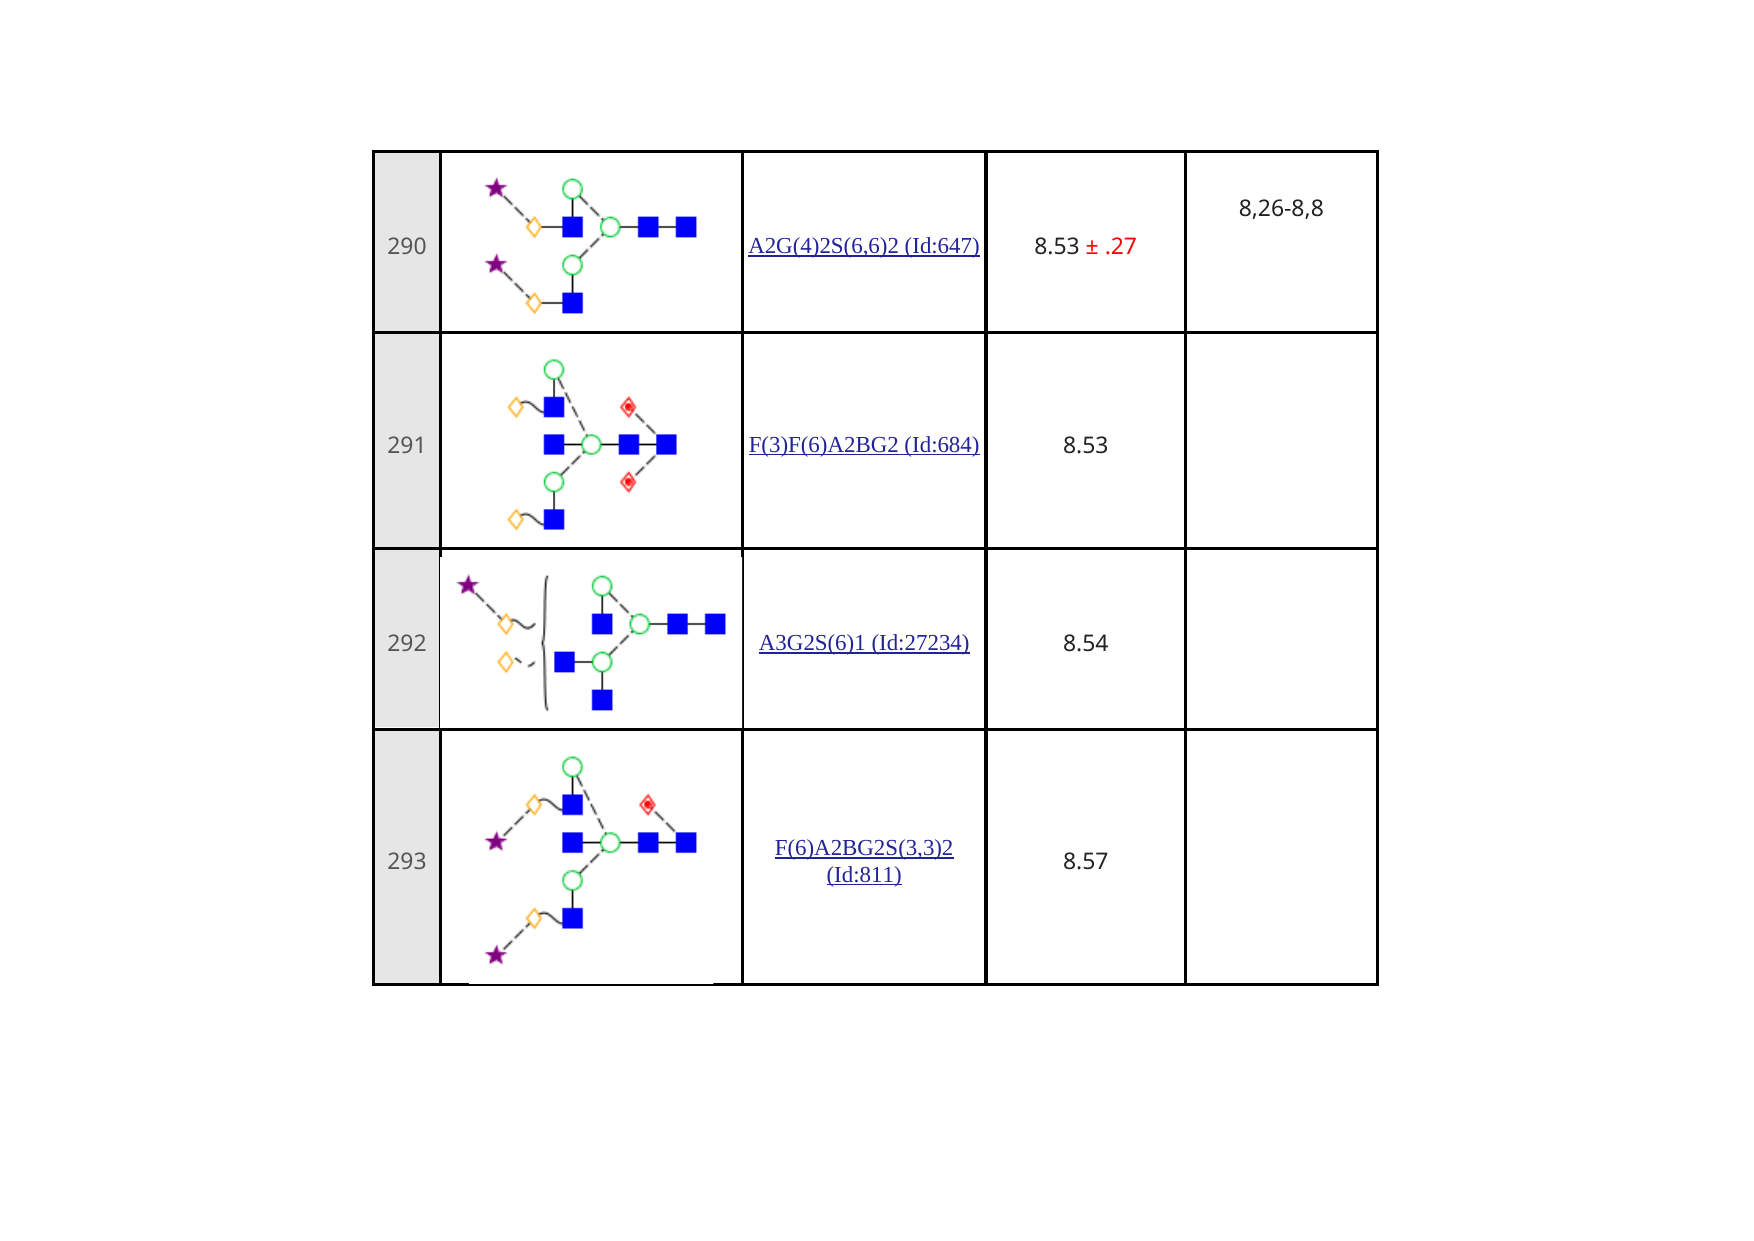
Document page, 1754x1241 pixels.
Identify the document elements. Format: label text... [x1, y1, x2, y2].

table_cell 290 [375, 153, 439, 331]
picture [468, 161, 714, 331]
table_cell 8.53 ± .27 [988, 153, 1184, 331]
picture [488, 341, 694, 547]
picture [440, 557, 743, 728]
table_cell 292 [375, 550, 439, 727]
table_cell F(6)A2BG2S(3,3)2 (Id:811) [744, 731, 984, 983]
table_cell 293 [375, 731, 439, 983]
table_cell [1187, 550, 1376, 727]
table_cell [442, 153, 741, 331]
table_cell 8.57 [988, 731, 1184, 983]
table_cell 291 [375, 334, 439, 547]
table_cell [442, 731, 741, 983]
table_cell [442, 334, 741, 547]
table_cell [1187, 334, 1376, 547]
table_cell A3G2S(6)1 (Id:27234) [744, 550, 984, 727]
table_cell [1187, 731, 1376, 983]
table_cell A2G(4)2S(6,6)2 (Id:647) [744, 153, 984, 331]
picture [468, 738, 714, 984]
table_cell 8.54 [988, 550, 1184, 727]
table_cell 8,26-8,8 [1187, 153, 1376, 331]
table_cell [442, 550, 741, 557]
table_cell F(3)F(6)A2BG2 (Id:684) [744, 334, 984, 547]
table_cell 8.53 [988, 334, 1184, 547]
